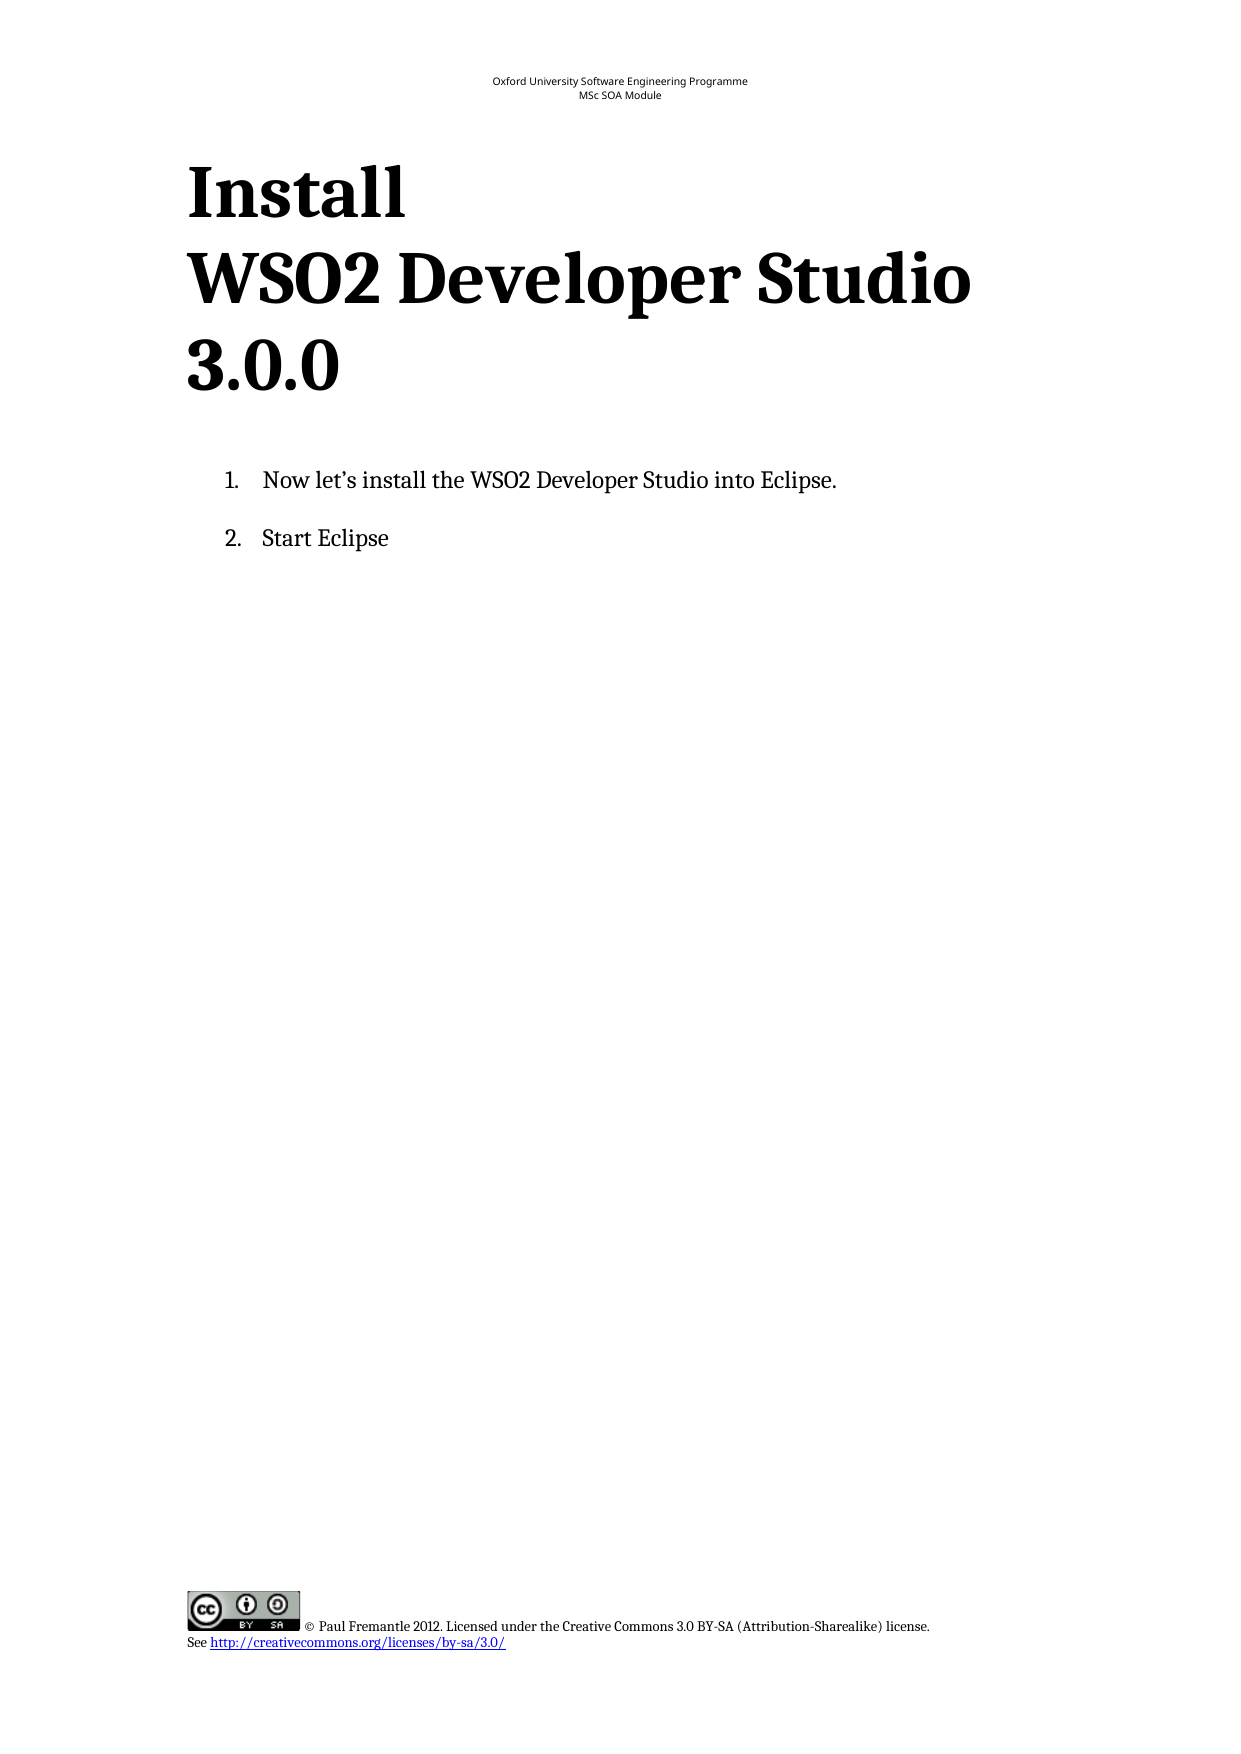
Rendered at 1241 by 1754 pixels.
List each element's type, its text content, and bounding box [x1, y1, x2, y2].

list Start Eclipse [225, 524, 1053, 581]
picture [187, 1591, 300, 1631]
list Now let’s install the WSO2 Developer Studio into Eclipse. [225, 466, 1053, 524]
text Install [187, 150, 1053, 236]
text WSO2 Developer Studio 3.0.0 [187, 236, 1053, 409]
